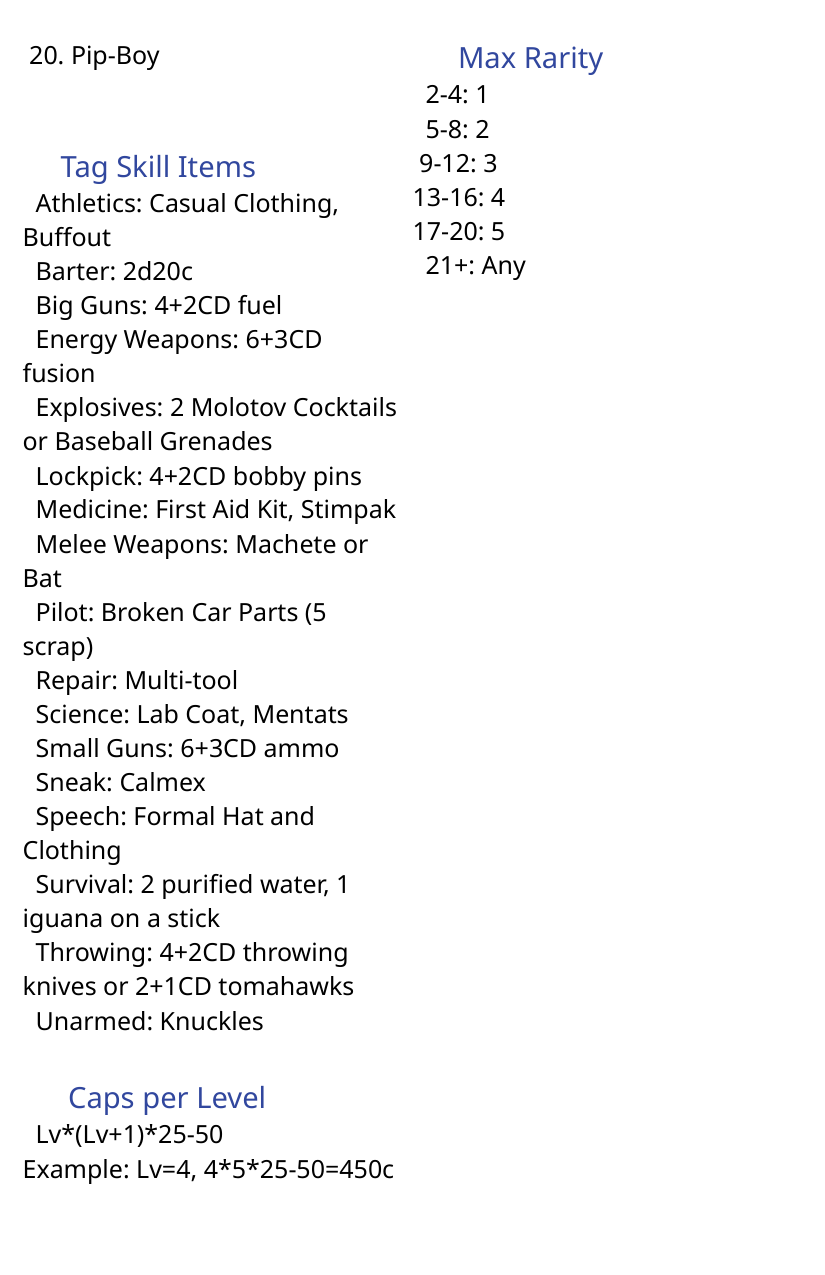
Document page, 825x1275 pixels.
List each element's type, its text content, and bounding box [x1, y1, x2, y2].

text Repair: Multi-tool [22, 662, 397, 697]
text Max Rarity [412, 37, 787, 77]
text 20. Pip-Boy [22, 37, 397, 72]
text Tag Skill Items [22, 146, 397, 186]
text Lockpick: 4+2CD bobby pins [22, 458, 397, 492]
text 17-20: 5 [412, 213, 787, 247]
text Small Guns: 6+3CD ammo [22, 731, 397, 765]
text Explosives: 2 Molotov Cocktails or Baseball Grenades [22, 390, 397, 458]
text Unarmed: Knuckles [22, 1003, 397, 1037]
text Big Guns: 4+2CD fuel [22, 288, 397, 322]
text Energy Weapons: 6+3CD fusion [22, 322, 397, 390]
text Sneak: Calmex [22, 765, 397, 799]
text Survival: 2 purified water, 1 iguana on a stick [22, 867, 397, 935]
text Pilot: Broken Car Parts (5 scrap) [22, 594, 397, 662]
text Speech: Formal Hat and Clothing [22, 799, 397, 867]
text 2-4: 1 [412, 77, 787, 111]
text 21+: Any [412, 247, 787, 282]
text Barter: 2d20c [22, 254, 397, 288]
text Lv*(Lv+1)*25-50 [22, 1117, 397, 1151]
text 13-16: 4 [412, 179, 787, 213]
text Melee Weapons: Machete or Bat [22, 526, 397, 594]
text Science: Lab Coat, Mentats [22, 697, 397, 731]
text Medicine: First Aid Kit, Stimpak [22, 492, 397, 526]
text Throwing: 4+2CD throwing knives or 2+1CD tomahawks [22, 935, 397, 1003]
text 9-12: 3 [412, 145, 787, 179]
text 5-8: 2 [412, 111, 787, 145]
text Caps per Level [22, 1077, 397, 1117]
text Example: Lv=4, 4*5*25-50=450c [22, 1151, 397, 1185]
text Athletics: Casual Clothing, Buffout [22, 186, 397, 254]
